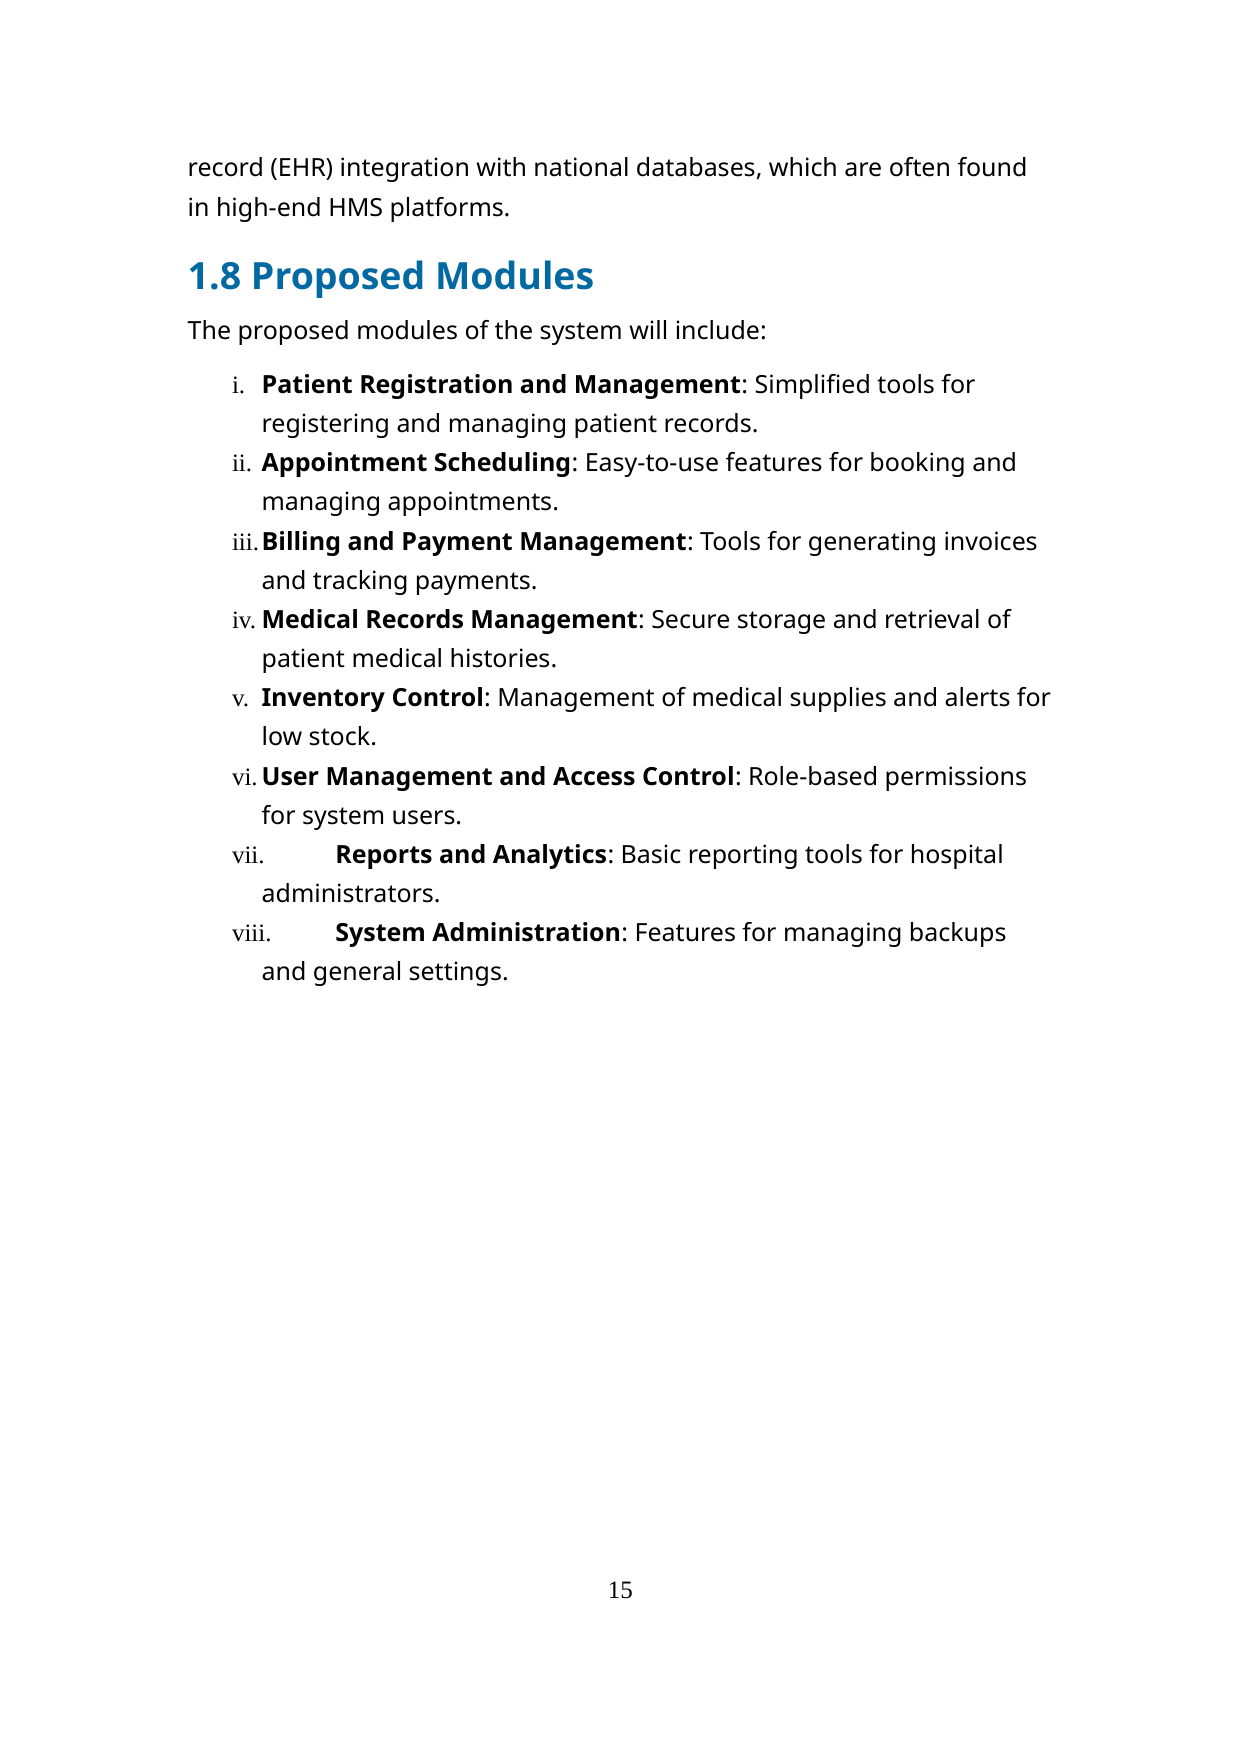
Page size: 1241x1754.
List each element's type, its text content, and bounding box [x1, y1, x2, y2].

list System Administration: Features for managing backups and general settings. [232, 915, 1053, 988]
list Appointment Scheduling: Easy-to-use features for booking and managing appointments. [232, 445, 1053, 518]
subtitle 1.8 Proposed Modules [187, 249, 1053, 300]
list User Management and Access Control: Role-based permissions for system users. [232, 758, 1053, 831]
list Inventory Control: Management of medical supplies and alerts for low stock. [232, 680, 1053, 753]
list Billing and Payment Management: Tools for generating invoices and tracking payments. [232, 523, 1053, 596]
list Medical Records Management: Secure storage and retrieval of patient medical histories. [232, 601, 1053, 675]
list Reports and Analytics: Basic reporting tools for hospital administrators. [232, 836, 1053, 910]
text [187, 150, 1053, 223]
text The proposed modules of the system will include: [187, 313, 1053, 347]
list Patient Registration and Management: Simplified tools for registering and managing patient records. [232, 366, 1053, 440]
